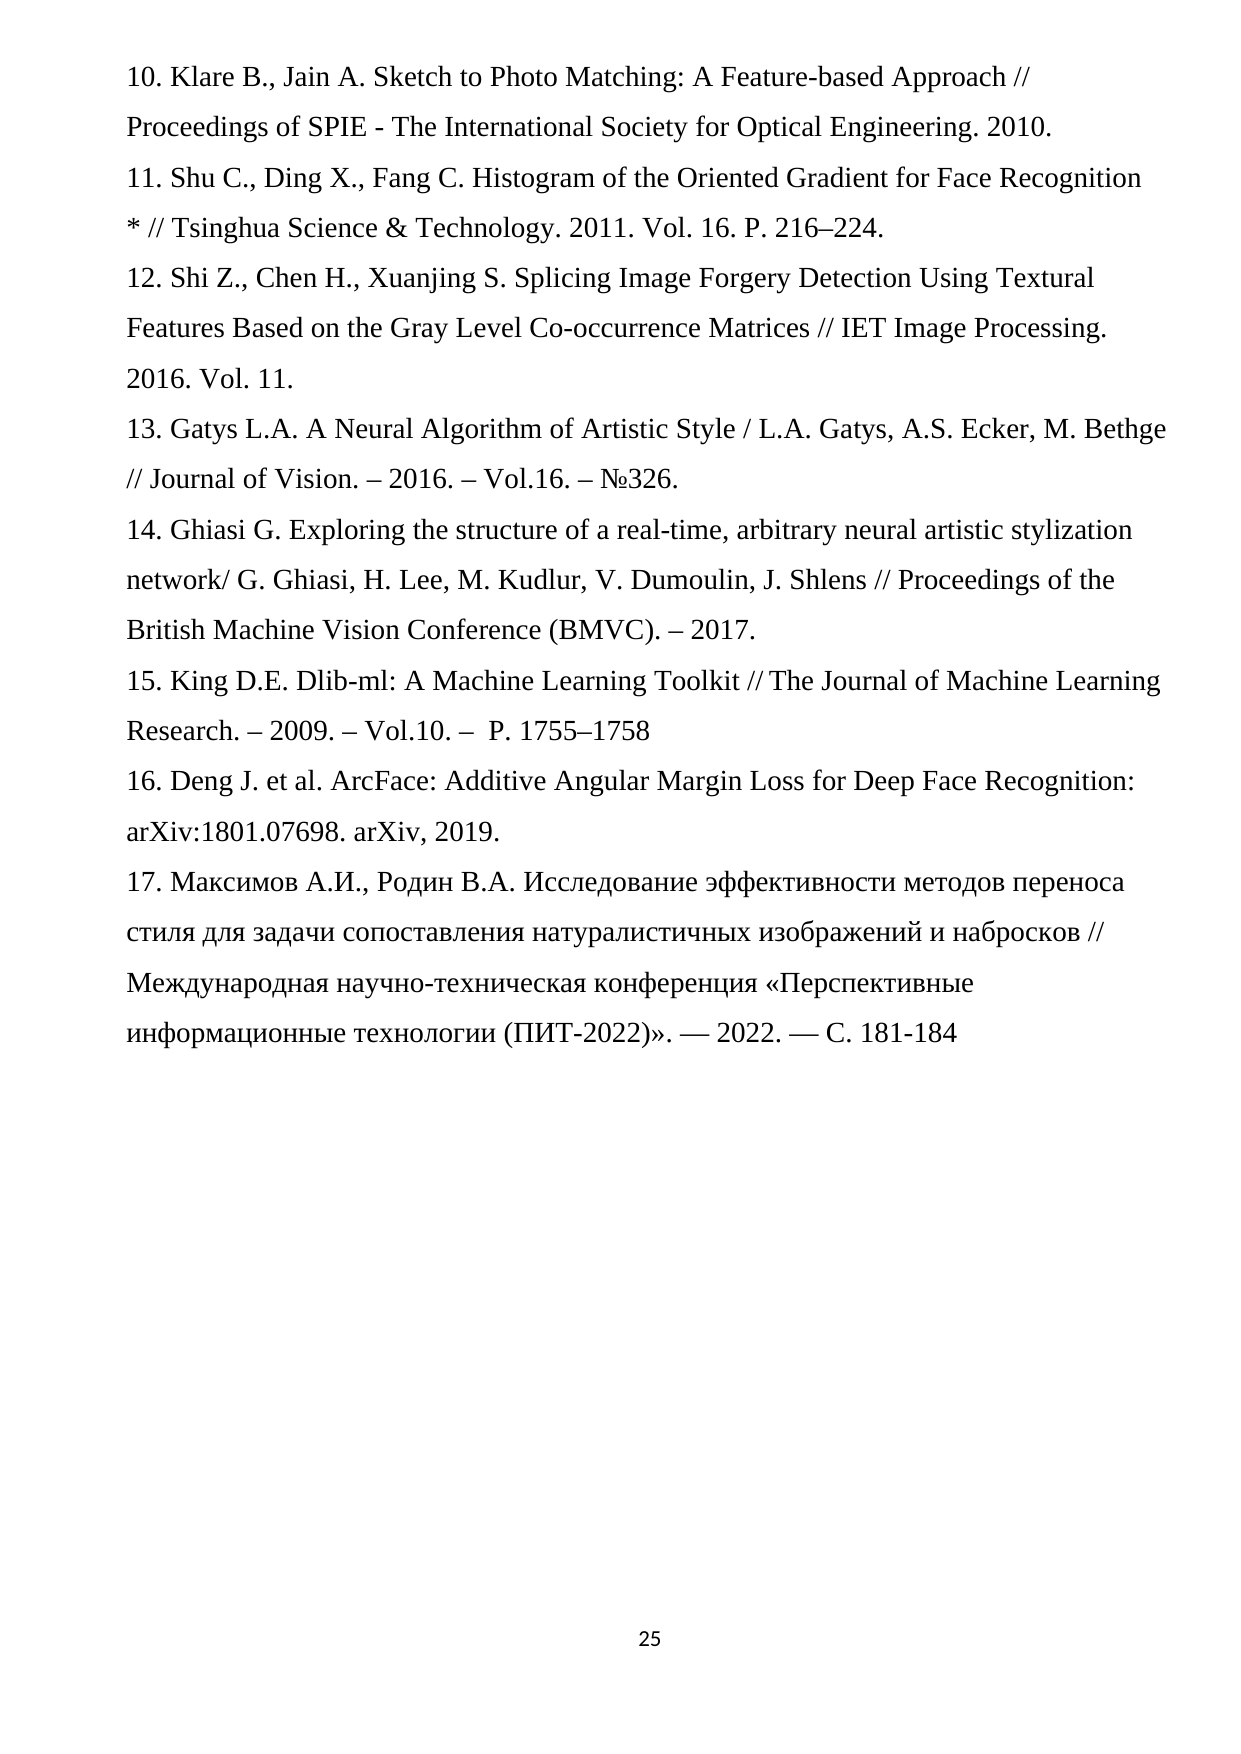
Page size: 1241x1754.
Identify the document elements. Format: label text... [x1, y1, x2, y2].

text 14. Ghiasi G. Exploring the structure of a real-time, arbitrary neural artistic stylization network/ G. Ghiasi, H. Lee, M. Kudlur, V. Dumoulin, J. Shlens // Proceedings of the British Machine Vision Conference (BMVC). – 2017. [126, 512, 1171, 646]
text 12. Shi Z., Chen H., Xuanjing S. Splicing Image Forgery Detection Using Textural Features Based on the Gray Level Co-occurrence Matrices // IET Image Processing. 2016. Vol. 11. [126, 260, 1171, 394]
text 11. Shu C., Ding X., Fang C. Histogram of the Oriented Gradient for Face Recognition * // Tsinghua Science & Technology. 2011. Vol. 16. P. 216–224. [126, 160, 1171, 243]
text 13. Gatys L.A. A Neural Algorithm of Artistic Style / L.A. Gatys, A.S. Ecker, M. Bethge // Journal of Vision. – 2016. – Vol.16. – №326. [126, 411, 1171, 495]
text 17. Максимов А.И., Родин В.А. Исследование эффективности методов переноса стиля для задачи сопоставления натуралистичных изображений и набросков // Международная научно-техническая конференция «Перспективные информационные технологии (ПИТ-2022)». — 2022. — С. 181-184 [126, 864, 1171, 1048]
text 15. King D.E. Dlib-ml: A Machine Learning Toolkit // The Journal of Machine Learning Research. – 2009. – Vol.10. – P. 1755–1758 [126, 663, 1171, 747]
text 10. Klare B., Jain A. Sketch to Photo Matching: A Feature-based Approach // Proceedings of SPIE - The International Society for Optical Engineering. 2010. [126, 59, 1171, 143]
text 16. Deng J. et al. ArcFace: Additive Angular Margin Loss for Deep Face Recognition: arXiv:1801.07698. arXiv, 2019. [126, 763, 1171, 847]
